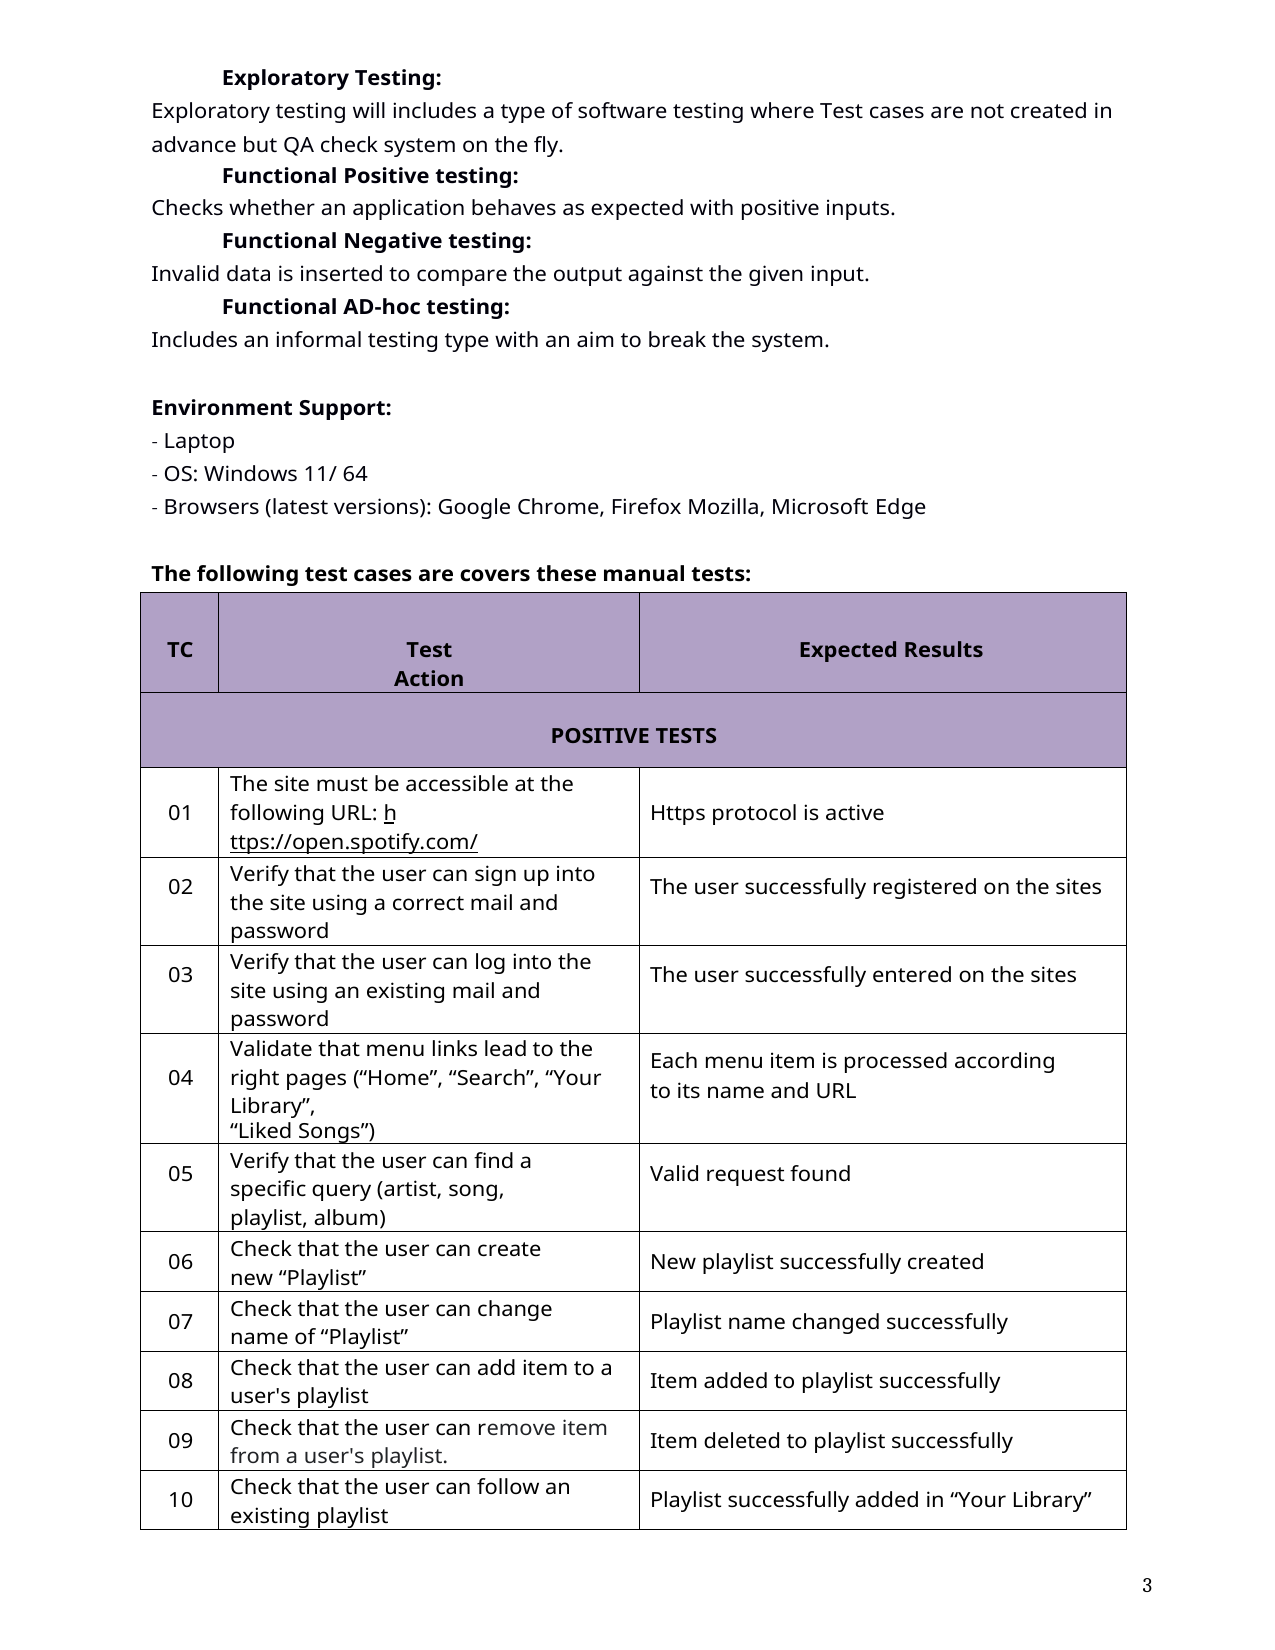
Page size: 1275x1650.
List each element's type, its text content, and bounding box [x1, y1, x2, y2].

table_cell 06 [141, 1232, 218, 1291]
text Exploratory testing will includes a type of software testing where Test cases are not created in advance but QA check system on the fly. [151, 96, 1167, 158]
table_cell Verify that the user can find a specific query (artist, song, playlist, album) [219, 1144, 639, 1231]
subtitle Functional Positive testing: [222, 164, 1167, 188]
table_cell Validate that menu links lead to the right pages (“Home”, “Search”, “Your Library”, “Liked Songs”) [219, 1034, 639, 1143]
table_cell 04 [141, 1034, 218, 1143]
table_cell Item deleted to playlist successfully [640, 1411, 1126, 1470]
table_cell Check that the user can remove item from a user's playlist. [219, 1411, 639, 1470]
subtitle Functional AD-hoc testing: [222, 292, 1167, 321]
list Laptop [151, 426, 1167, 454]
table_cell 08 [141, 1352, 218, 1410]
table_cell 05 [141, 1144, 218, 1231]
table_cell Verify that the user can sign up into the site using a correct mail and password [219, 858, 639, 944]
table_cell 10 [141, 1471, 218, 1529]
table_header Test Action [219, 593, 639, 692]
table_cell 07 [141, 1292, 218, 1351]
table_cell POSITIVE TESTS [141, 693, 1126, 767]
subtitle Environment Support: [151, 393, 1167, 421]
table_cell Check that the user can create new “Playlist” [219, 1232, 639, 1291]
table_cell Check that the user can follow an existing playlist [219, 1471, 639, 1529]
table_cell Check that the user can add item to a user's playlist [219, 1352, 639, 1410]
table_header TC [141, 593, 218, 692]
table_cell The user successfully entered on the sites [640, 946, 1126, 1033]
table_cell 03 [141, 946, 218, 1033]
table_cell Each menu item is processed according to its name and URL [640, 1034, 1126, 1143]
table_cell Valid request found [640, 1144, 1126, 1231]
table_cell Check that the user can change name of “Playlist” [219, 1292, 639, 1351]
table_cell Https protocol is active [640, 768, 1126, 857]
table_cell New playlist successfully created [640, 1232, 1126, 1291]
subtitle The following test cases are covers these manual tests: [151, 559, 1167, 588]
text Checks whether an application behaves as expected with positive inputs. [151, 193, 1167, 221]
table_cell Playlist name changed successfully [640, 1292, 1126, 1351]
subtitle Functional Negative testing: [222, 226, 1167, 254]
table_cell Playlist successfully added in “Your Library” [640, 1471, 1126, 1529]
list OS: Windows 11/ 64 [151, 459, 1167, 487]
table_header Expected Results [640, 593, 1126, 692]
subtitle Exploratory Testing: [222, 63, 1167, 91]
table_cell Verify that the user can log into the site using an existing mail and password [219, 946, 639, 1033]
table_cell Item added to playlist successfully [640, 1352, 1126, 1410]
table_cell The site must be accessible at the following URL: h ttps://open.spotify.com/ [219, 768, 639, 857]
text Invalid data is inserted to compare the output against the given input. [151, 259, 1167, 287]
table_cell The user successfully registered on the sites [640, 858, 1126, 944]
table_cell 02 [141, 858, 218, 944]
table_cell 09 [141, 1411, 218, 1470]
text Includes an informal testing type with an aim to break the system. [151, 325, 1167, 353]
table_cell 01 [141, 768, 218, 857]
list Browsers (latest versions): Google Chrome, Firefox Mozilla, Microsoft Edge [151, 492, 1167, 520]
